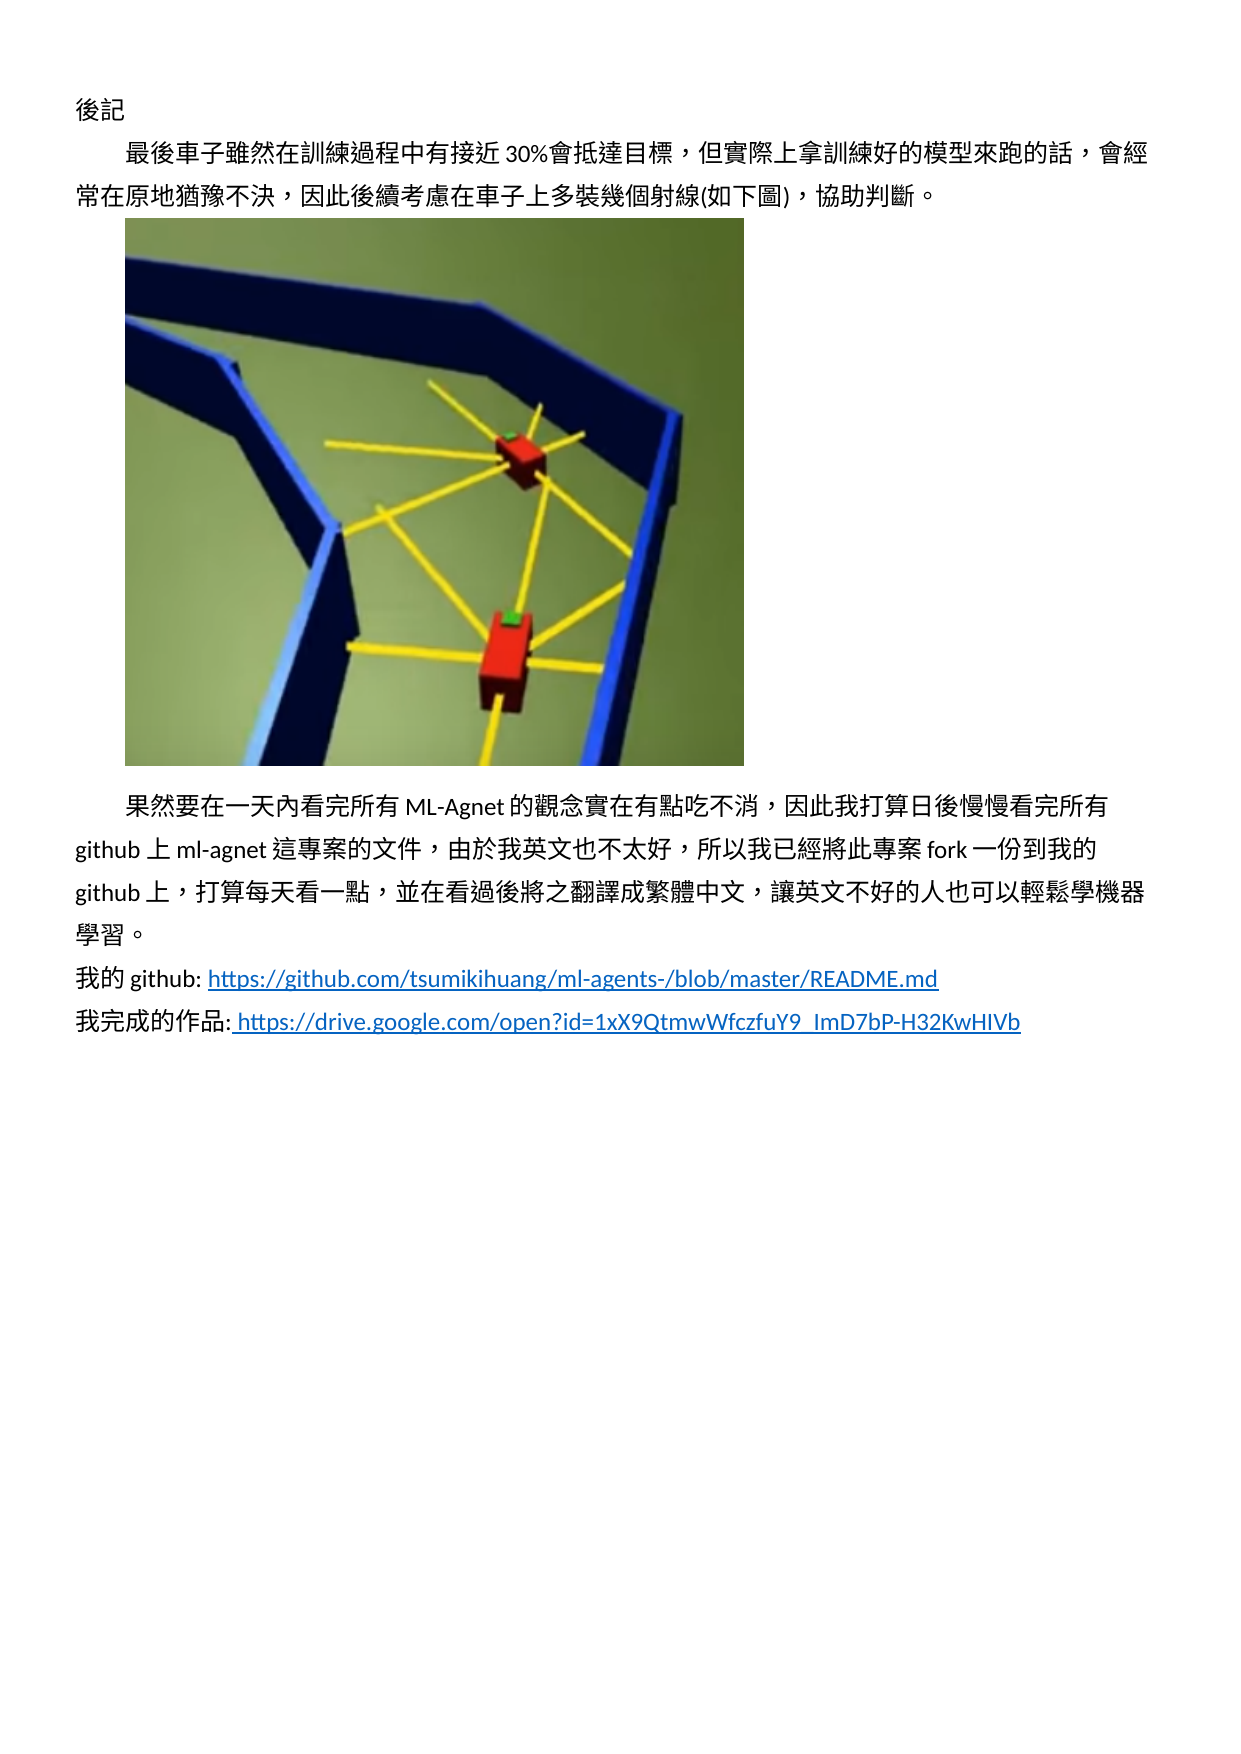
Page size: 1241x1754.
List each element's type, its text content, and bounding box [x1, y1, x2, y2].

text 最後車子雖然在訓練過程中有接近30%會抵達目標，但實際上拿訓練好的模型來跑的話，會經常在原地猶豫不決，因此後續考慮在車子上多裝幾個射線(如下圖)，協助判斷。 [75, 132, 1165, 213]
picture [125, 218, 744, 766]
text 果然要在一天內看完所有ML-Agnet的觀念實在有點吃不消，因此我打算日後慢慢看完所有github 上ml-agnet這專案的文件，由於我英文也不太好，所以我已經將此專案fork一份到我的github上，打算每天看一點，並在看過後將之翻譯成繁體中文，讓英文不好的人也可以輕鬆學機器學習。 [75, 785, 1165, 952]
text 後記 [75, 89, 1165, 127]
text 我的github: https://github.com/tsumikihuang/ml-agents-/blob/master/README.md [75, 958, 1165, 995]
text 我完成的作品: https://drive.google.com/open?id=1xX9QtmwWfczfuY9_ImD7bP-H32KwHIVb [75, 1001, 1165, 1038]
